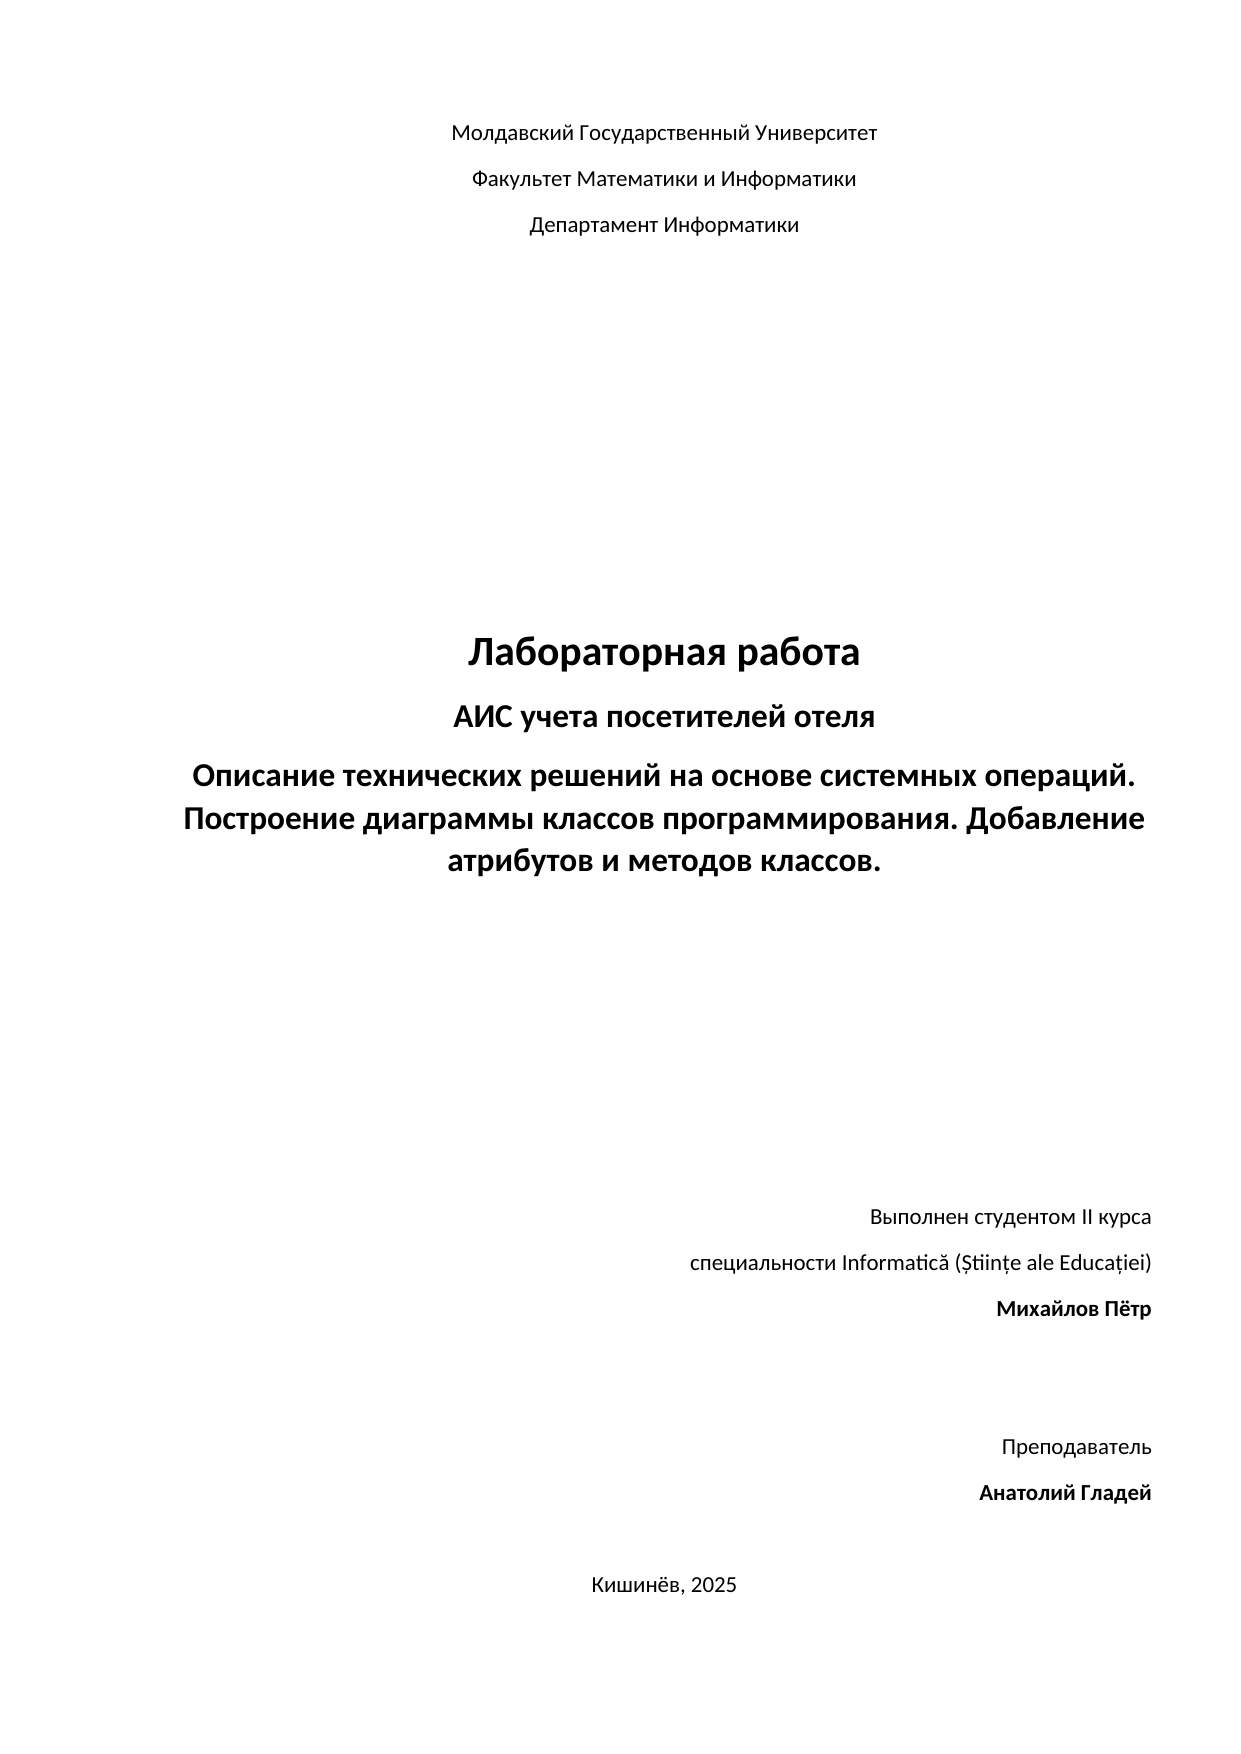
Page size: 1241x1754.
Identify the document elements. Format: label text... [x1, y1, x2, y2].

text Молдавский Государственный Университет [177, 118, 1152, 146]
text Факультет Математики и Информатики [177, 164, 1152, 192]
text Михайлов Пётр [177, 1294, 1152, 1322]
text Описание технических решений на основе системных операций. Построение диаграммы классов программирования. Добавление атрибутов и методов классов. [177, 754, 1152, 880]
text Департамент Информатики [177, 210, 1152, 238]
text Выполнен студентом II курса [177, 1202, 1152, 1230]
text Кишинёв, 2025 [177, 1571, 1152, 1599]
text АИС учета посетителей отеля [177, 694, 1152, 735]
text Анатолий Гладей [177, 1478, 1152, 1507]
text специальности Informatică (Științe ale Educației) [177, 1248, 1152, 1276]
text Преподаватель [177, 1432, 1152, 1461]
text Лабораторная работа [177, 624, 1152, 675]
